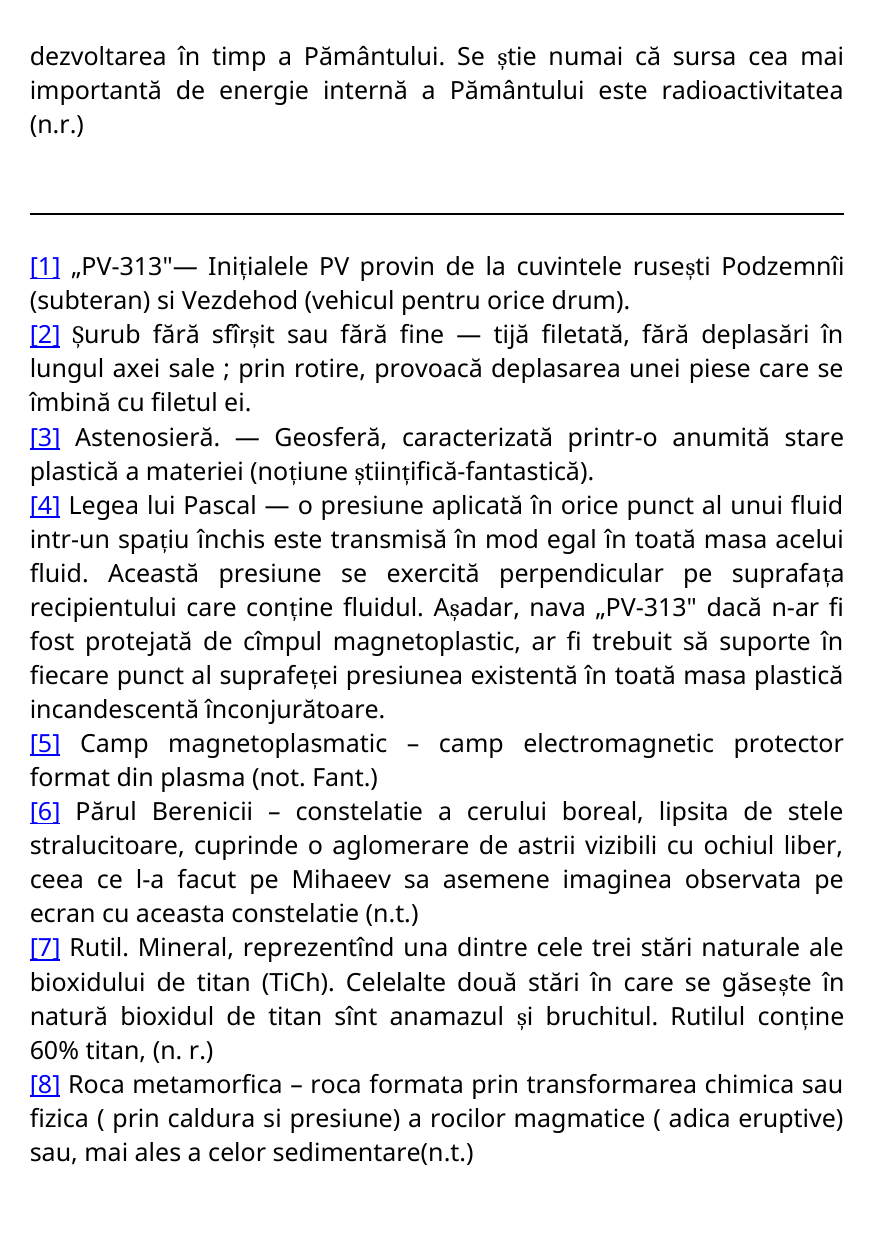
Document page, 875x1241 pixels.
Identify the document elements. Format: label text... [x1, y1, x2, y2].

text [4] Legea lui Pascal — o presiune aplicată în orice punct al unui fluid intr-un spațiu închis este transmisă în mod egal în toată masa acelui fluid. Această presiune se exercită perpendicular pe suprafața recipientului care conține fluidul. Așadar, nava „PV-313" dacă n-ar fi fost protejată de cîmpul magnetoplastic, ar fi trebuit să suporte în fiecare punct al suprafeței presiunea existentă în toată masa plastică incandescentă înconjurătoare. [29, 487, 844, 726]
text [5] Camp magnetoplasmatic – camp electromagnetic protector format din plasma (not. Fant.) [29, 726, 844, 794]
text [8] Roca metamorfica – roca formata prin transformarea chimica sau fizica ( prin caldura si presiune) a rocilor magmatice ( adica eruptive) sau, mai ales a celor sedimentare(n.t.) [29, 1066, 844, 1168]
text [2] Șurub fără sfîrșit sau fără fine — tijă filetată, fără deplasări în lungul axei sale ; prin rotire, provoacă deplasarea unei piese care se îmbină cu filetul ei. [29, 317, 844, 419]
text [7] Rutil. Mineral, reprezentînd una dintre cele trei stări naturale ale bioxidului de titan (TiCh). Celelalte două stări în care se găsește în natură bioxidul de titan sînt anamazul și bruchitul. Rutilul conține 60% titan, (n. r.) [29, 930, 844, 1066]
text [1] „PV-313"— Inițialele PV provin de la cuvintele rusești Podzemnîi (subteran) si Vezdehod (vehicul pentru orice drum). [29, 249, 844, 317]
text [3] Astenosieră. — Geosferă, caracterizată printr-o anumită stare plastică a materiei (noțiune științifică-fantastică). [29, 419, 844, 487]
text [6] Părul Berenicii – constelatie a cerului boreal, lipsita de stele stralucitoare, cuprinde o aglomerare de astrii vizibili cu ochiul liber, ceea ce l-a facut pe Mihaeev sa asemene imaginea observata pe ecran cu aceasta constelatie (n.t.) [29, 794, 844, 930]
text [29, 38, 844, 141]
